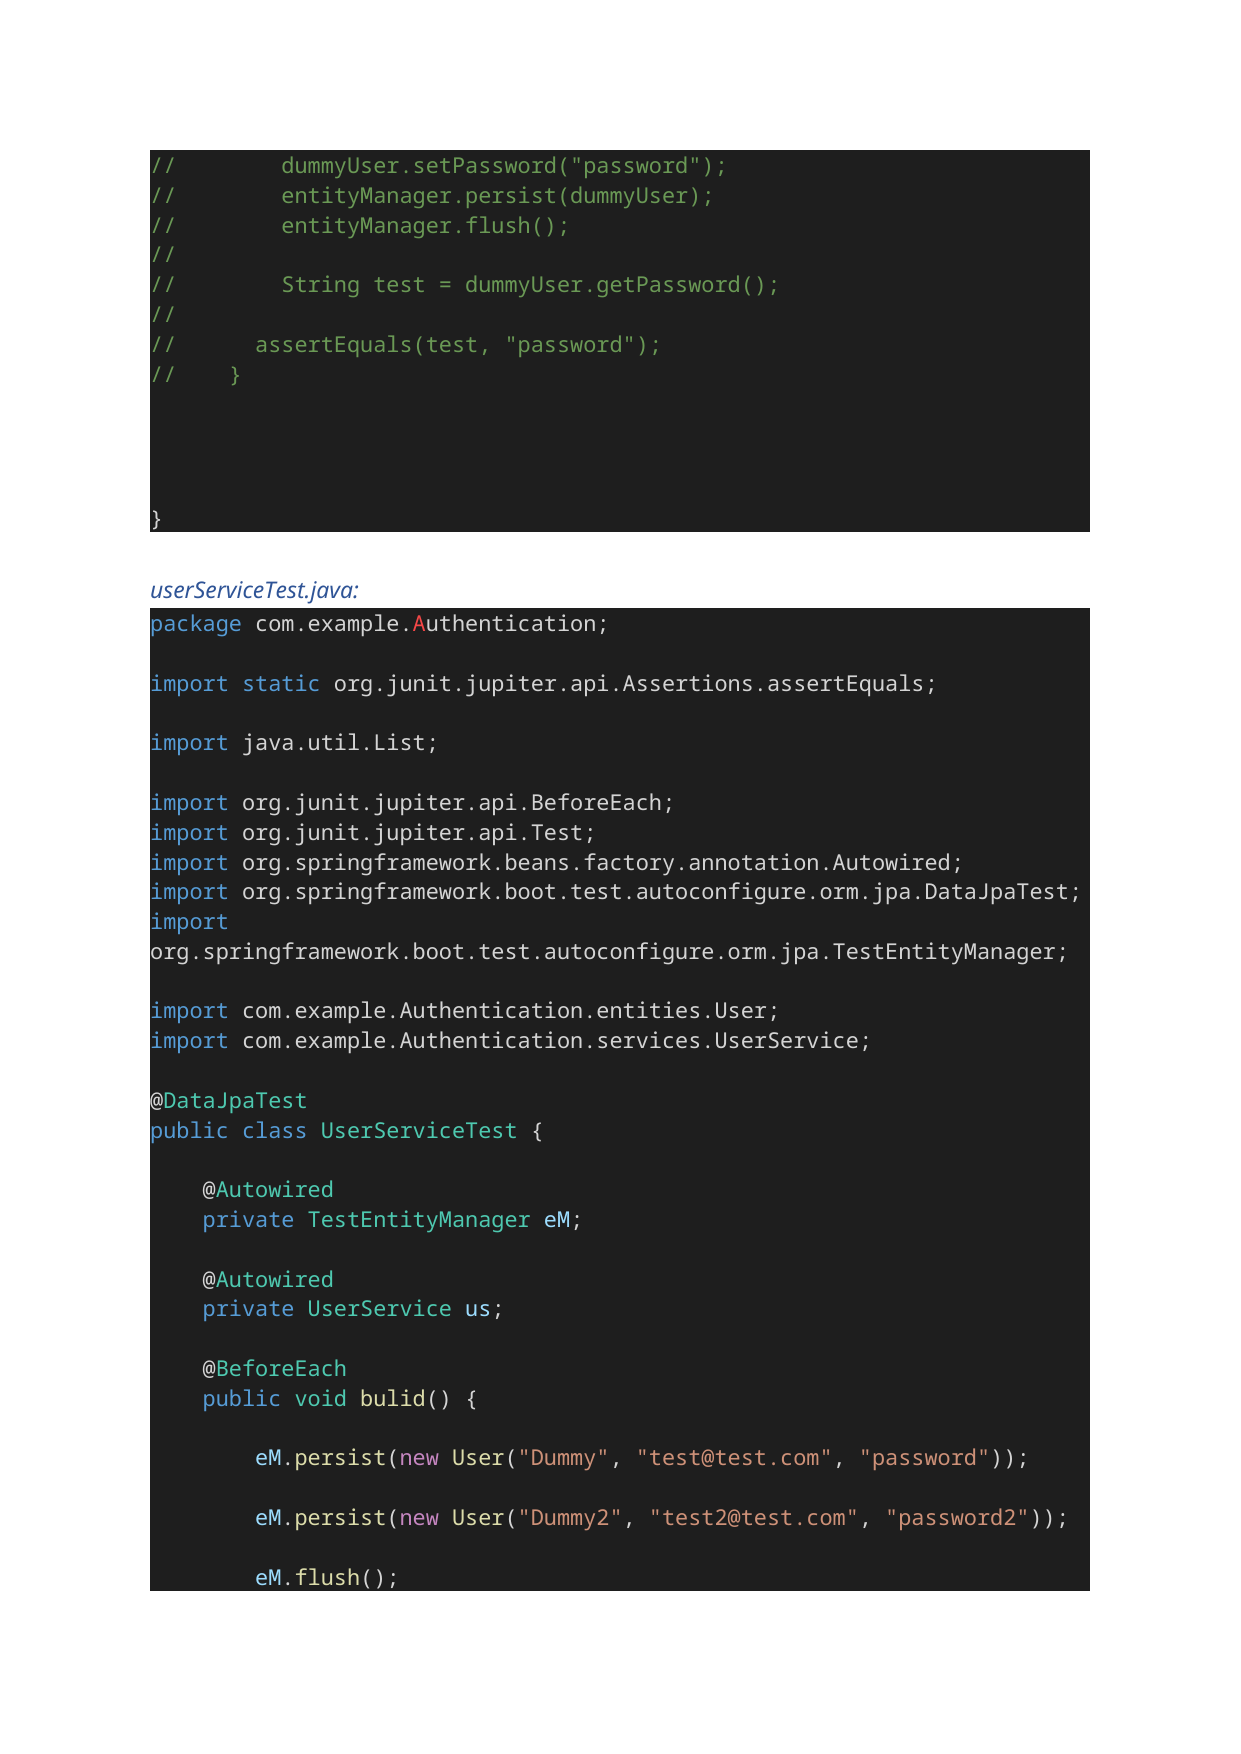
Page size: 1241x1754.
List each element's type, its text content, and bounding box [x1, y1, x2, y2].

text // [150, 299, 1090, 329]
subtitle userServiceTest.java: [150, 574, 1090, 606]
text public void bulid() { [150, 1383, 1090, 1413]
text package com.example.Authentication; [150, 608, 1090, 638]
text // entityManager.flush(); [150, 209, 1090, 239]
text eM.persist(new User("Dummy2", "test2@test.com", "password2")); [150, 1502, 1090, 1532]
text import org.springframework.boot.test.autoconfigure.orm.jpa.DataJpaTest; [150, 876, 1090, 906]
text import java.util.List; [150, 727, 1090, 757]
text import org.junit.jupiter.api.BeforeEach; [150, 787, 1090, 817]
text private TestEntityManager eM; [150, 1204, 1090, 1234]
text // entityManager.persist(dummyUser); [150, 180, 1090, 209]
text // dummyUser.setPassword("password"); [150, 150, 1090, 180]
text import org.junit.jupiter.api.Test; [150, 817, 1090, 847]
text import org.springframework.beans.factory.annotation.Autowired; [150, 847, 1090, 876]
text @Autowired [150, 1264, 1090, 1293]
text // String test = dummyUser.getPassword(); [150, 269, 1090, 299]
text private UserService us; [150, 1293, 1090, 1323]
text public class UserServiceTest { [150, 1115, 1090, 1144]
text eM.persist(new User("Dummy", "test@test.com", "password")); [150, 1442, 1090, 1472]
text // } [150, 358, 1090, 388]
text import com.example.Authentication.entities.User; [150, 996, 1090, 1025]
text eM.flush(); [150, 1562, 1090, 1591]
text @BeforeEach [150, 1353, 1090, 1383]
text import static org.junit.jupiter.api.Assertions.assertEquals; [150, 668, 1090, 698]
text import org.springframework.boot.test.autoconfigure.orm.jpa.TestEntityManager; [150, 906, 1090, 966]
text import com.example.Authentication.services.UserService; [150, 1025, 1090, 1055]
text // [150, 239, 1090, 269]
text } [150, 503, 1090, 532]
text @Autowired [150, 1174, 1090, 1204]
text // assertEquals(test, "password"); [150, 329, 1090, 358]
text @DataJpaTest [150, 1085, 1090, 1115]
